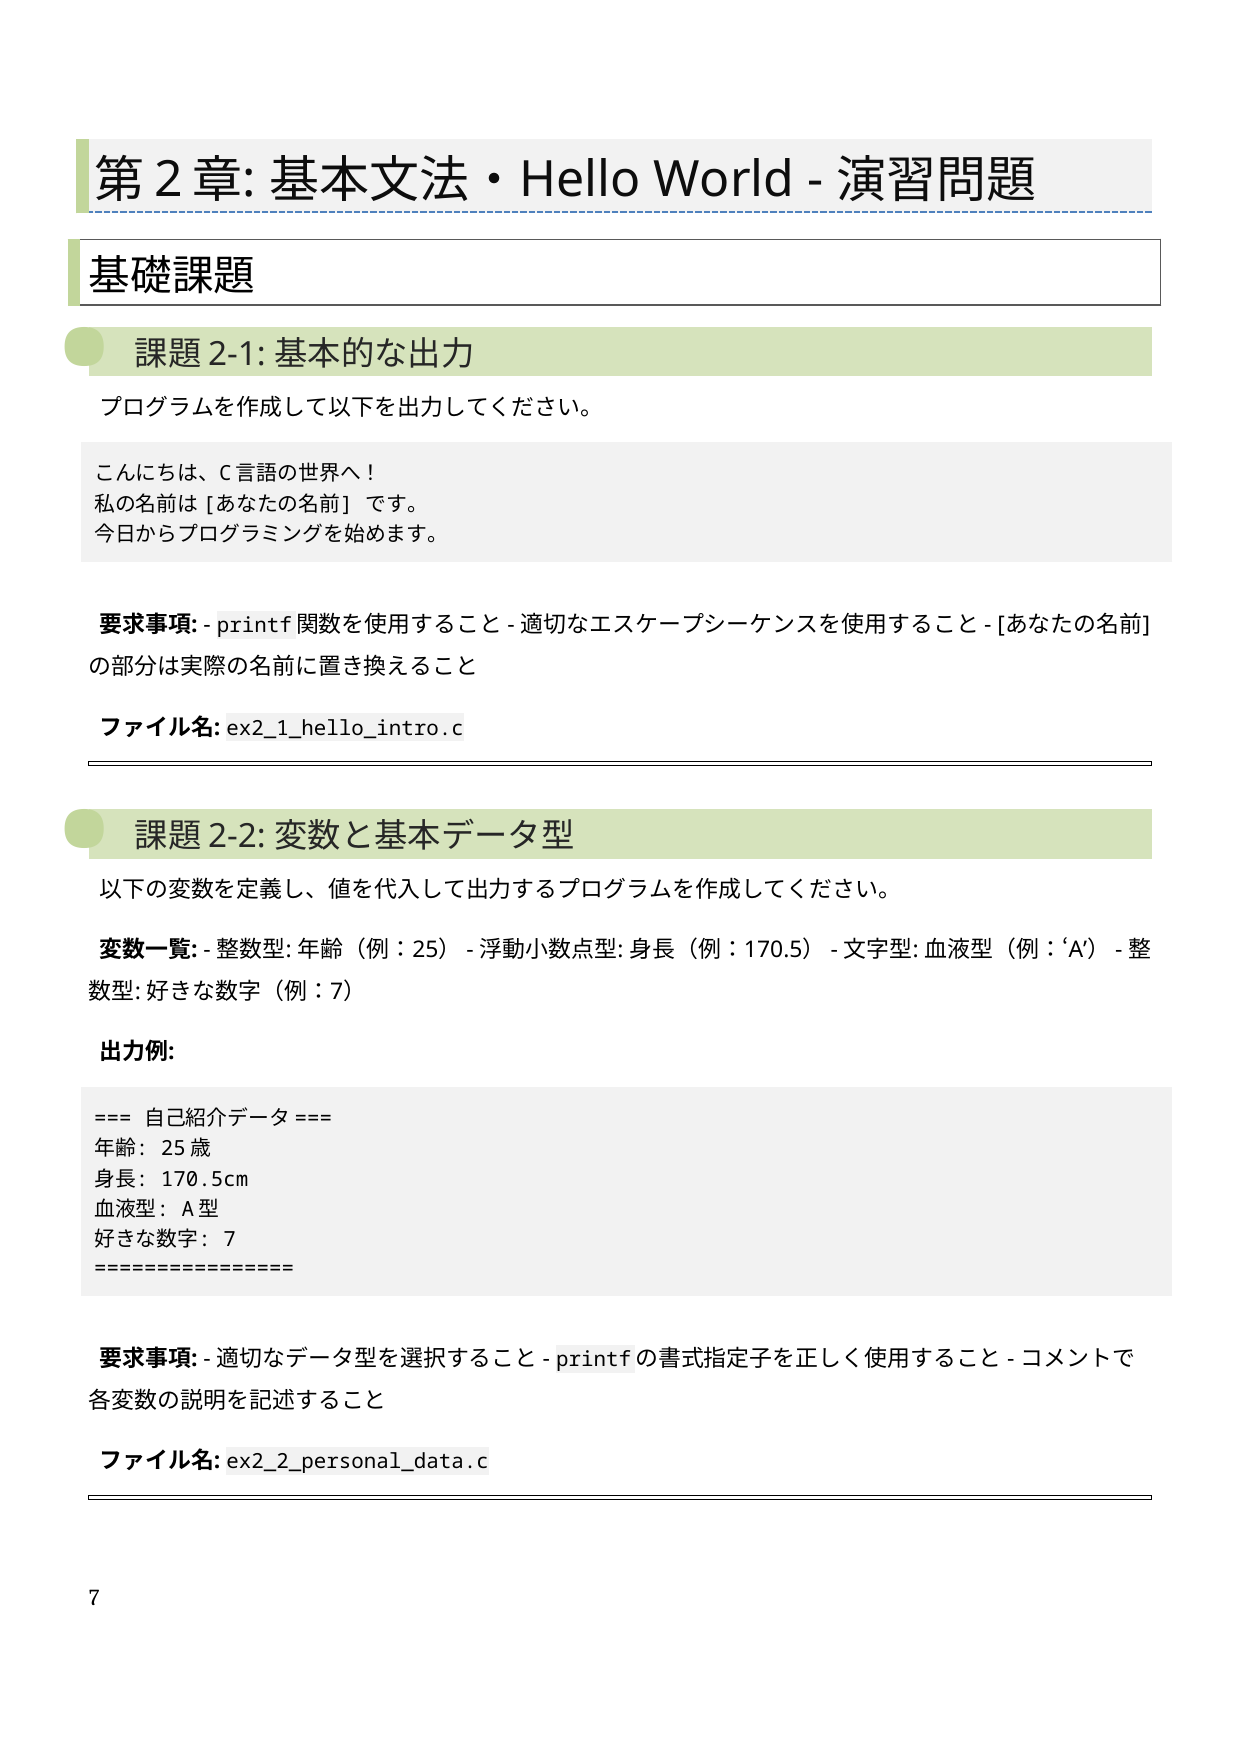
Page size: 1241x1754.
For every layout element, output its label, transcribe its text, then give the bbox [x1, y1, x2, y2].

text 変数一覧: - 整数型: 年齢（例：25） - 浮動小数点型: 身長（例：170.5） - 文字型: 血液型（例：‘A’） - 整数型: 好きな数字（例：7） [89, 924, 1152, 1008]
text 以下の変数を定義し、値を代入して出力するプログラムを作成してください。 [89, 864, 1152, 906]
text 要求事項: - 適切なデータ型を選択すること - printfの書式指定子を正しく使用すること - コメントで各変数の説明を記述すること [89, 1333, 1152, 1417]
text ファイル名: ex2_1_hello_intro.c [89, 702, 1152, 743]
text ファイル名: ex2_2_personal_data.c [89, 1436, 1152, 1477]
text 要求事項: - printf関数を使用すること - 適切なエスケープシーケンスを使用すること - [あなたの名前]の部分は実際の名前に置き換えること [89, 599, 1152, 683]
subtitle 基礎課題 [80, 240, 1160, 304]
subtitle 課題2-1: 基本的な出力 [89, 327, 1152, 376]
subtitle 第2章: 基本文法・Hello World - 演習問題 [89, 139, 1152, 213]
text === 自己紹介データ === 年齢: 25歳 身長: 170.5cm 血液型: A型 好きな数字: 7 ================ [94, 1099, 1160, 1283]
text こんにちは、C言語の世界へ！ 私の名前は [あなたの名前] です。 今日からプログラミングを始めます。 [94, 455, 1160, 549]
text プログラムを作成して以下を出力してください。 [89, 382, 1152, 423]
subtitle 課題2-2: 変数と基本データ型 [89, 809, 1152, 859]
text 出力例: [89, 1026, 1152, 1068]
